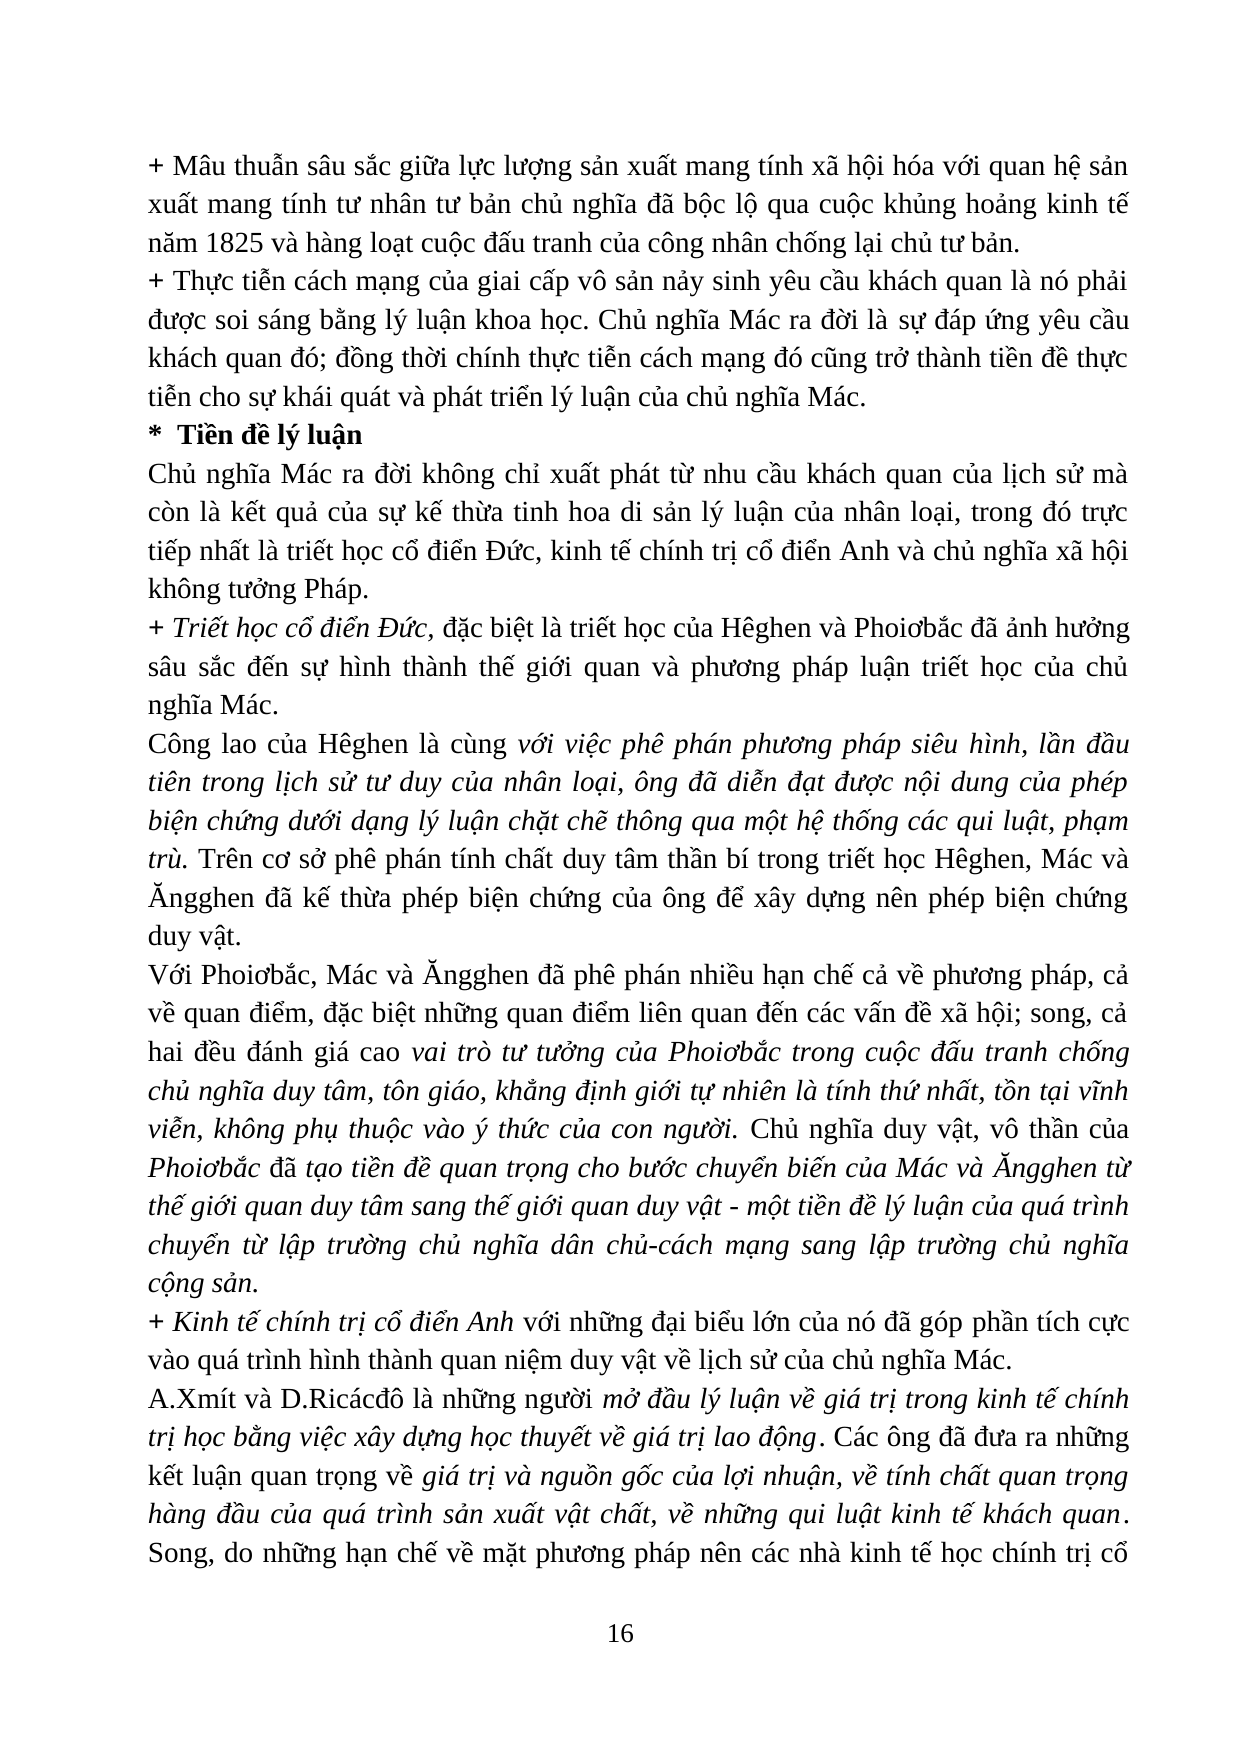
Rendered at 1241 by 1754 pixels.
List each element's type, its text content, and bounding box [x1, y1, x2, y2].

text + Thực tiễn cách mạng của giai cấp vô sản nảy sinh yêu cầu khách quan là nó phải được soi sáng bằng lý luận khoa học. Chủ nghĩa Mác ra đời là sự đáp ứng yêu cầu khách quan đó; đồng thời chính thực tiễn cách mạng đó cũng trở thành tiền đề thực tiễn cho sự khái quát và phát triển lý luận của chủ nghĩa Mác. [148, 263, 1130, 412]
text * Tiền đề lý luận [148, 417, 1130, 451]
text + Triết học cổ điển Đức, đặc biệt là triết học của Hêghen và Phoiơbắc đã ảnh hưởng sâu sắc đến sự hình thành thế giới quan và phương pháp luận triết học của chủ nghĩa Mác. [148, 610, 1130, 721]
text Chủ nghĩa Mác ra đời không chỉ xuất phát từ nhu cầu khách quan của lịch sử mà còn là kết quả của sự kế thừa tinh hoa di sản lý luận của nhân loại, trong đó trực tiếp nhất là triết học cổ điển Đức, kinh tế chính trị cổ điển Anh và chủ nghĩa xã hội không tưởng Pháp. [148, 456, 1130, 605]
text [148, 1381, 1130, 1569]
text + Kinh tế chính trị cổ điển Anh với những đại biểu lớn của nó đã góp phần tích cực vào quá trình hình thành quan niệm duy vật về lịch sử của chủ nghĩa Mác. [148, 1304, 1130, 1376]
text Với Phoiơbắc, Mác và Ăngghen đã phê phán nhiều hạn chế cả về phương pháp, cả về quan điểm, đặc biệt những quan điểm liên quan đến các vấn đề xã hội; song, cả hai đều đánh giá cao vai trò tư tưởng của Phoiơbắc trong cuộc đấu tranh chống chủ nghĩa duy tâm, tôn giáo, khẳng định giới tự nhiên là tính thứ nhất, tồn tại vĩnh viễn, không phụ thuộc vào ý thức của con người. Chủ nghĩa duy vật, vô thần của Phoiơbắc đã tạo tiền đề quan trọng cho bước chuyển biến của Mác và Ăngghen từ thế giới quan duy tâm sang thế giới quan duy vật - một tiền đề lý luận của quá trình chuyển từ lập trường chủ nghĩa dân chủ-cách mạng sang lập trường chủ nghĩa cộng sản. [148, 957, 1130, 1299]
text Công lao của Hêghen là cùng với việc phê phán phương pháp siêu hình, lần đầu tiên trong lịch sử tư duy của nhân loại, ông đã diễn đạt được nội dung của phép biện chứng dưới dạng lý luận chặt chẽ thông qua một hệ thống các qui luật, phạm trù. Trên cơ sở phê phán tính chất duy tâm thần bí trong triết học Hêghen, Mác và Ăngghen đã kế thừa phép biện chứng của ông để xây dựng nên phép biện chứng duy vật. [148, 726, 1130, 952]
text + Mâu thuẫn sâu sắc giữa lực lượng sản xuất mang tính xã hội hóa với quan hệ sản xuất mang tính tư nhân tư bản chủ nghĩa đã bộc lộ qua cuộc khủng hoảng kinh tế năm 1825 và hàng loạt cuộc đấu tranh của công nhân chống lại chủ tư bản. [148, 148, 1130, 258]
